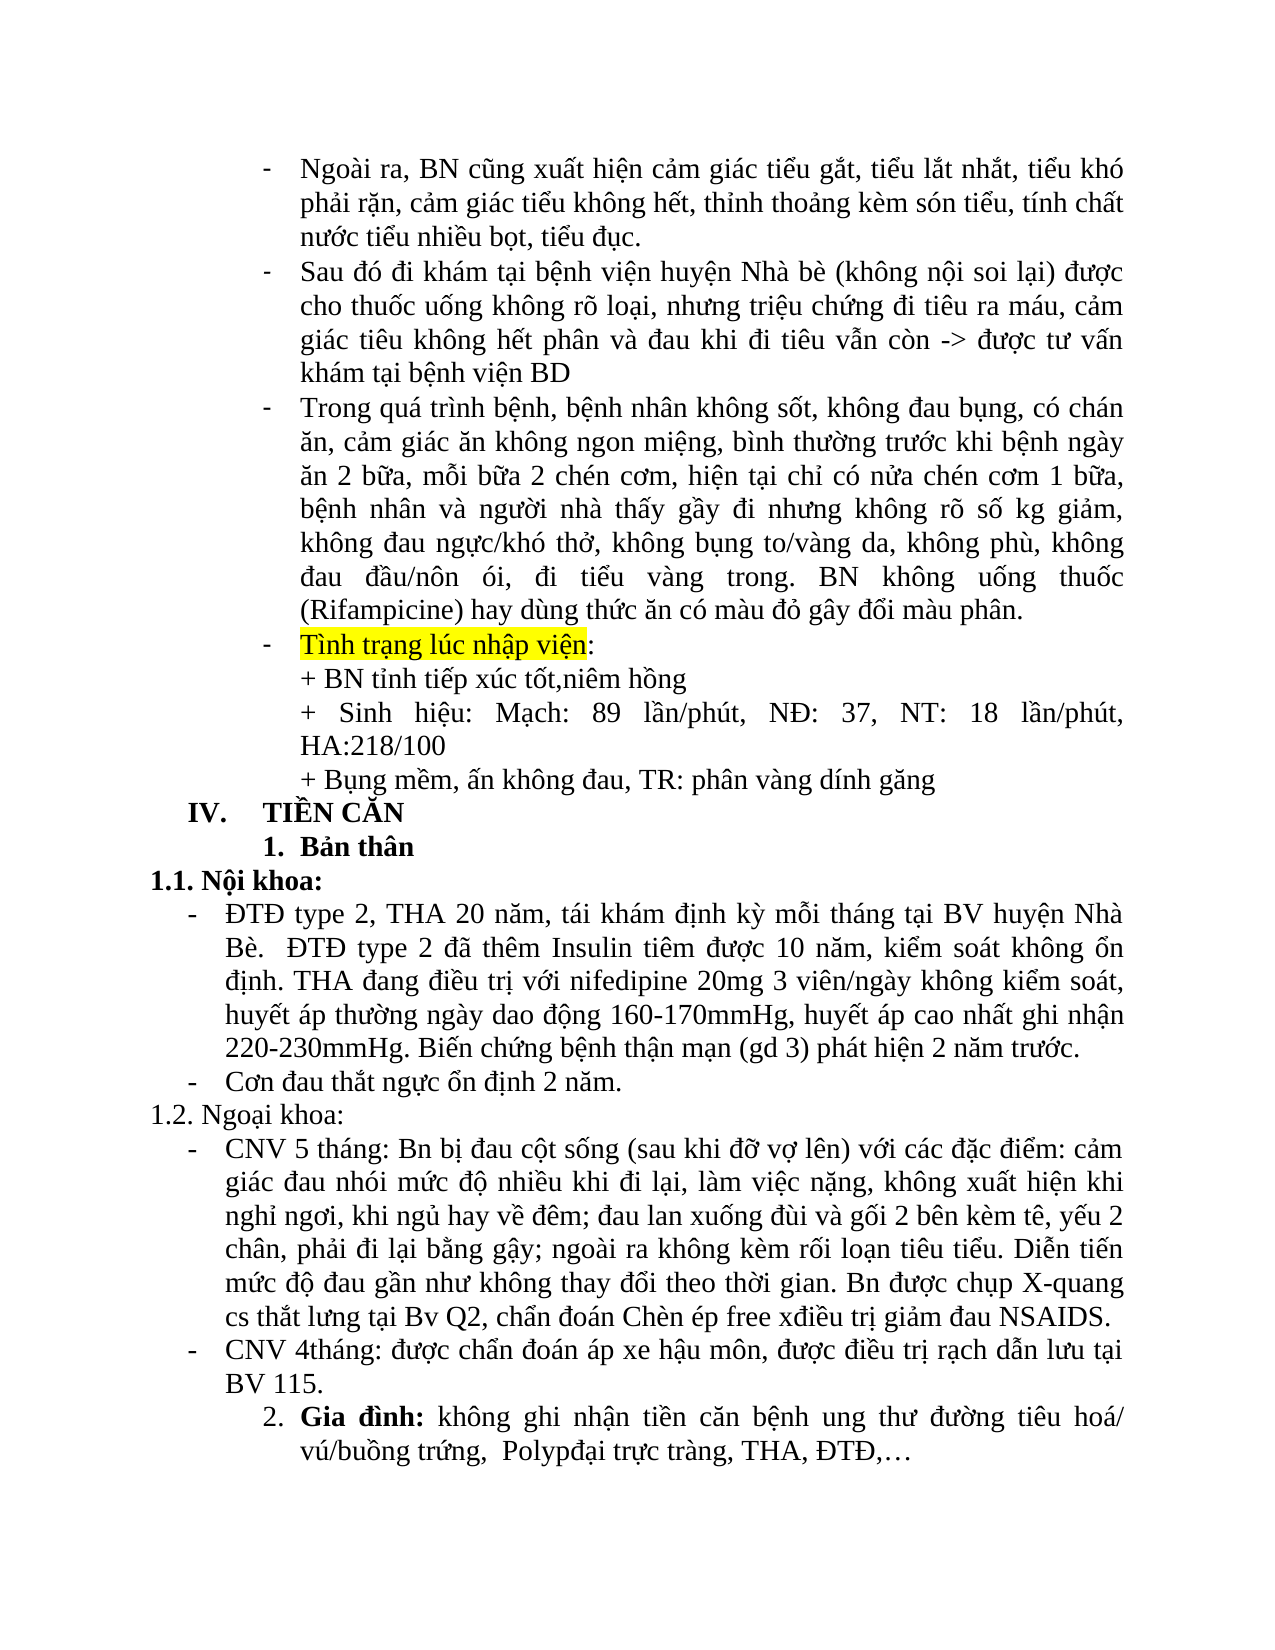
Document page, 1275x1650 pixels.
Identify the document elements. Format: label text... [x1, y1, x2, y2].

list Sau đó đi khám tại bệnh viện huyện Nhà bè (không nội soi lại) được cho thuốc uống không rõ loại, nhưng triệu chứng đi tiêu ra máu, cảm giác tiêu không hết phân và đau khi đi tiêu vẫn còn -> được tư vấn khám tại bệnh viện BD [262, 253, 1125, 389]
text + Bụng mềm, ấn không đau, TR: phân vàng dính găng [300, 762, 1125, 796]
list CNV 5 tháng: Bn bị đau cột sống (sau khi đỡ vợ lên) với các đặc điểm: cảm giác đau nhói mức độ nhiều khi đi lại, làm việc nặng, không xuất hiện khi nghỉ ngơi, khi ngủ hay về đêm; đau lan xuống đùi và gối 2 bên kèm tê, yếu 2 chân, phải đi lại bằng gậy; ngoài ra không kèm rối loạn tiêu tiểu. Diễn tiến mức độ đau gần như không thay đổi theo thời gian. Bn được chụp X-quang cs thắt lưng tại Bv Q2, chẩn đoán Chèn ép free xđiều trị giảm đau NSAIDS. [187, 1131, 1125, 1332]
list CNV 4tháng: được chẩn đoán áp xe hậu môn, được điều trị rạch dẫn lưu tại BV 115. [187, 1332, 1125, 1399]
text 1.1. Nội khoa: [150, 863, 1125, 896]
list ĐTĐ type 2, THA 20 năm, tái khám định kỳ mỗi tháng tại BV huyện Nhà Bè. ĐTĐ type 2 đã thêm Insulin tiêm được 10 năm, kiểm soát không ổn định. THA đang điều trị với nifedipine 20mg 3 viên/ngày không kiểm soát, huyết áp thường ngày dao động 160-170mmHg, huyết áp cao nhất ghi nhận 220-230mmHg. Biến chứng bệnh thận mạn (gd 3) phát hiện 2 năm trước. [187, 896, 1125, 1064]
text + BN tỉnh tiếp xúc tốt,niêm hồng [300, 661, 1125, 695]
list Tình trạng lúc nhập viện: [262, 626, 1125, 661]
list Trong quá trình bệnh, bệnh nhân không sốt, không đau bụng, có chán ăn, cảm giác ăn không ngon miệng, bình thường trước khi bệnh ngày ăn 2 bữa, mỗi bữa 2 chén cơm, hiện tại chỉ có nửa chén cơm 1 bữa, bệnh nhân và người nhà thấy gầy đi nhưng không rõ số kg giảm, không đau ngực/khó thở, không bụng to/vàng da, không phù, không đau đầu/nôn ói, đi tiểu vàng trong. BN không uống thuốc (Rifampicine) hay dùng thức ăn có màu đỏ gây đổi màu phân. [262, 389, 1125, 626]
list Ngoài ra, BN cũng xuất hiện cảm giác tiểu gắt, tiểu lắt nhắt, tiểu khó phải rặn, cảm giác tiểu không hết, thỉnh thoảng kèm són tiểu, tính chất nước tiểu nhiều bọt, tiểu đục. [262, 150, 1125, 253]
list Cơn đau thắt ngực ổn định 2 năm. [187, 1064, 1125, 1097]
list Bản thân [262, 829, 1125, 863]
list Gia đình: không ghi nhận tiền căn bệnh ung thư đường tiêu hoá/ vú/buồng trứng, Polypđại trực tràng, THA, ĐTĐ,… [262, 1399, 1125, 1466]
text + Sinh hiệu: Mạch: 89 lần/phút, NĐ: 37, NT: 18 lần/phút, HA:218/100 [300, 695, 1125, 762]
text 1.2. Ngoại khoa: [150, 1097, 1125, 1131]
list TIỀN CĂN [187, 796, 1125, 829]
